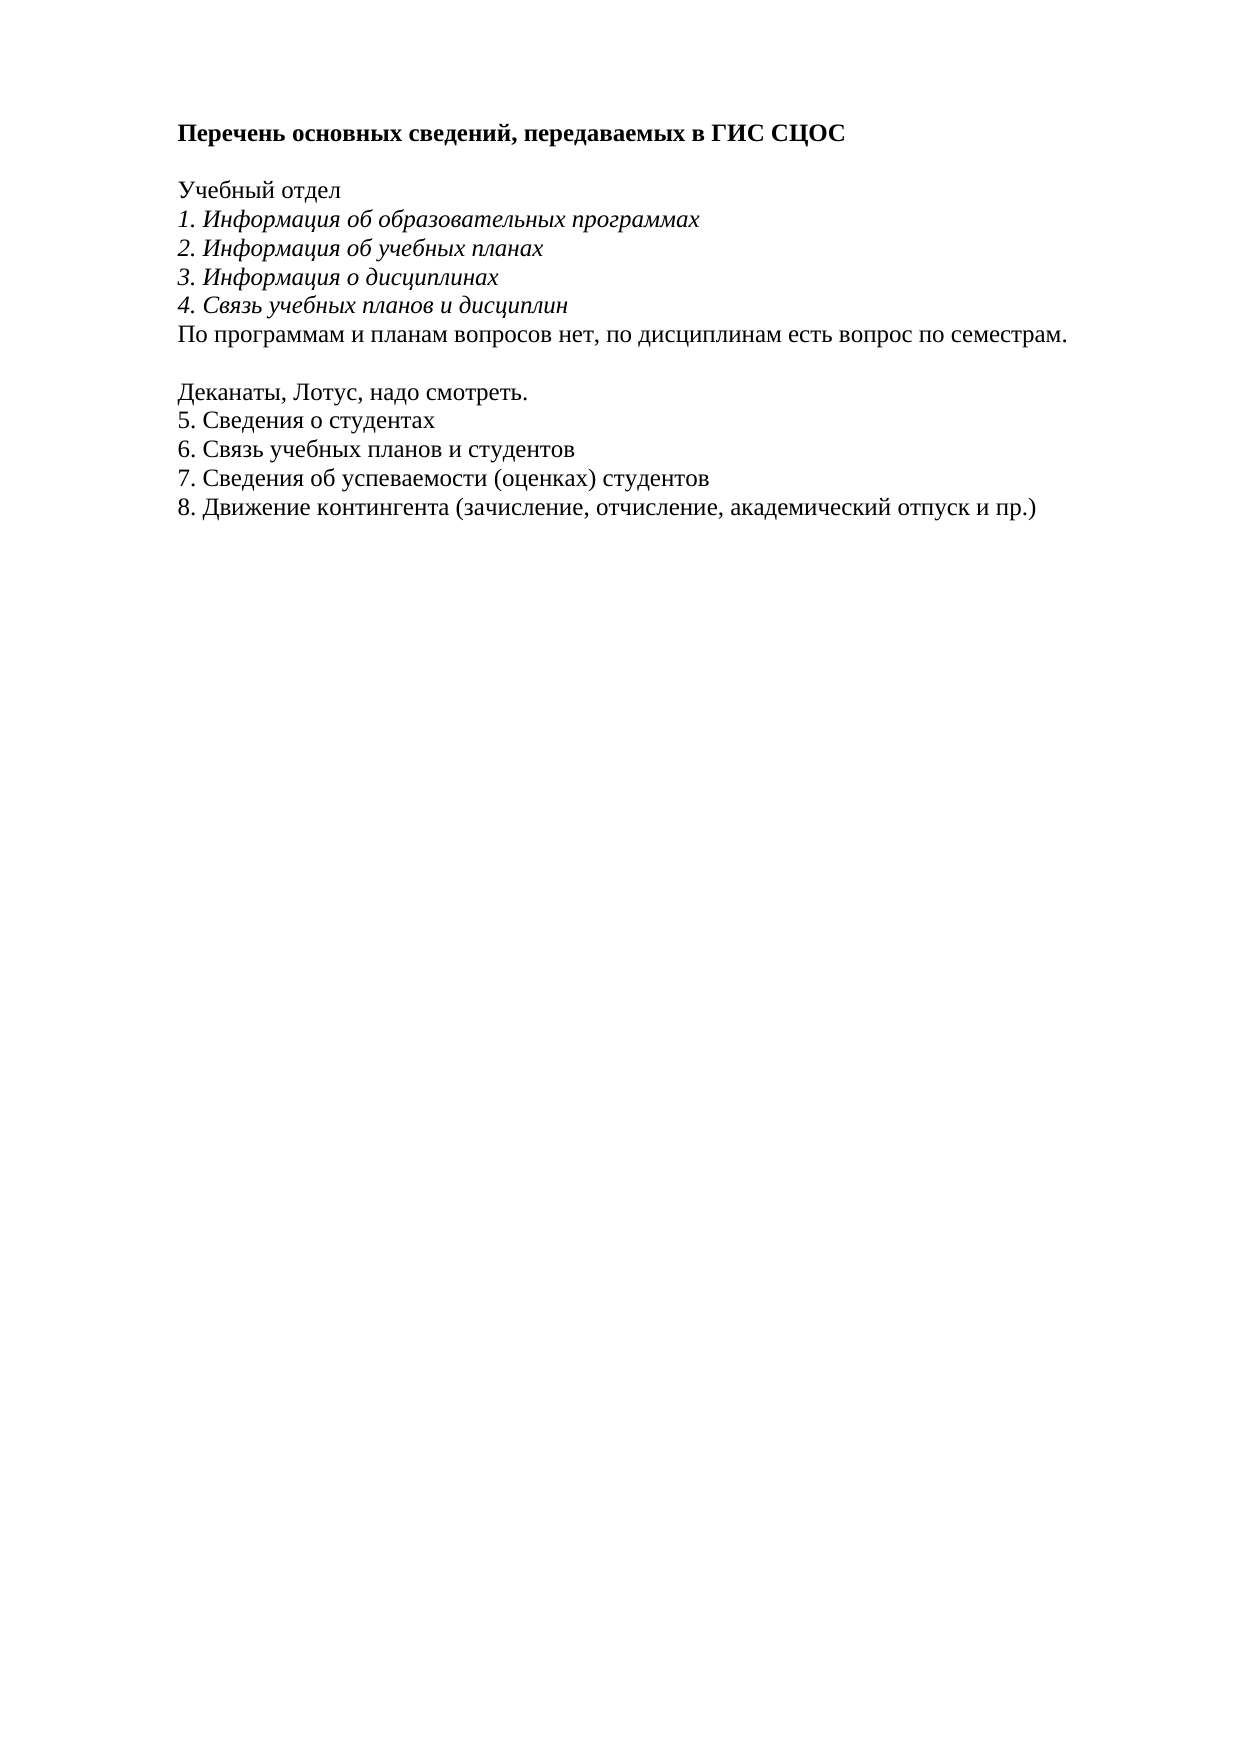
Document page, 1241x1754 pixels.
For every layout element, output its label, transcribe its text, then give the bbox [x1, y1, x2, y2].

text 3. Информация о дисциплинах [177, 262, 1152, 291]
text По программам и планам вопросов нет, по дисциплинам есть вопрос по семестрам. [177, 319, 1152, 348]
text 6. Связь учебных планов и студентов [177, 434, 1152, 463]
text 4. Связь учебных планов и дисциплин [177, 291, 1152, 319]
text 8. Движение контингента (зачисление, отчисление, академический отпуск и пр.) [177, 492, 1152, 521]
text Учебный отдел 1. Информация об образовательных программах [177, 176, 1152, 233]
text 5. Сведения о студентах [177, 406, 1152, 434]
text 2. Информация об учебных планах [177, 233, 1152, 262]
text Деканаты, Лотус, надо смотреть. [177, 377, 1152, 406]
text 7. Сведения об успеваемости (оценках) студентов [177, 463, 1152, 492]
text Перечень основных сведений, передаваемых в ГИС СЦОС [177, 118, 1152, 147]
